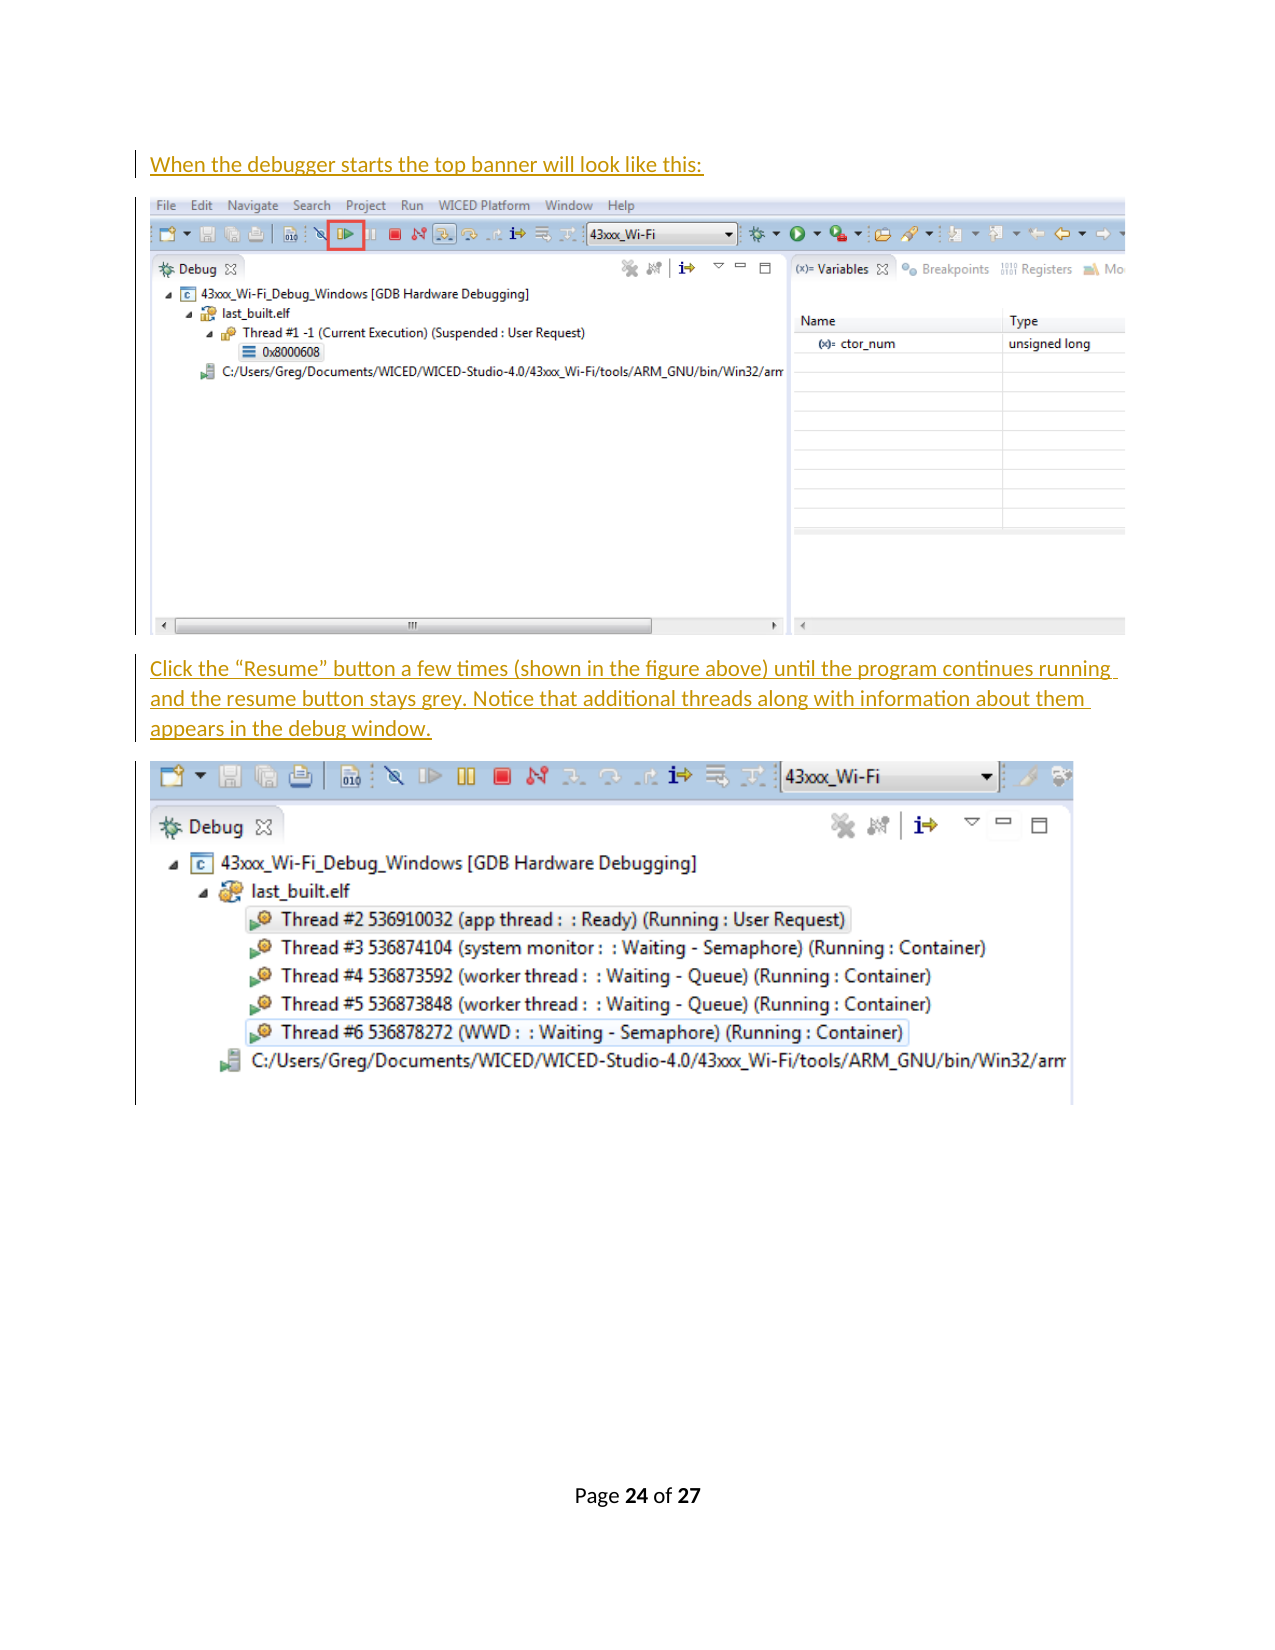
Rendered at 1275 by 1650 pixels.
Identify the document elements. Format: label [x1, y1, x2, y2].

picture [150, 761, 1074, 1105]
picture [150, 196, 1125, 635]
